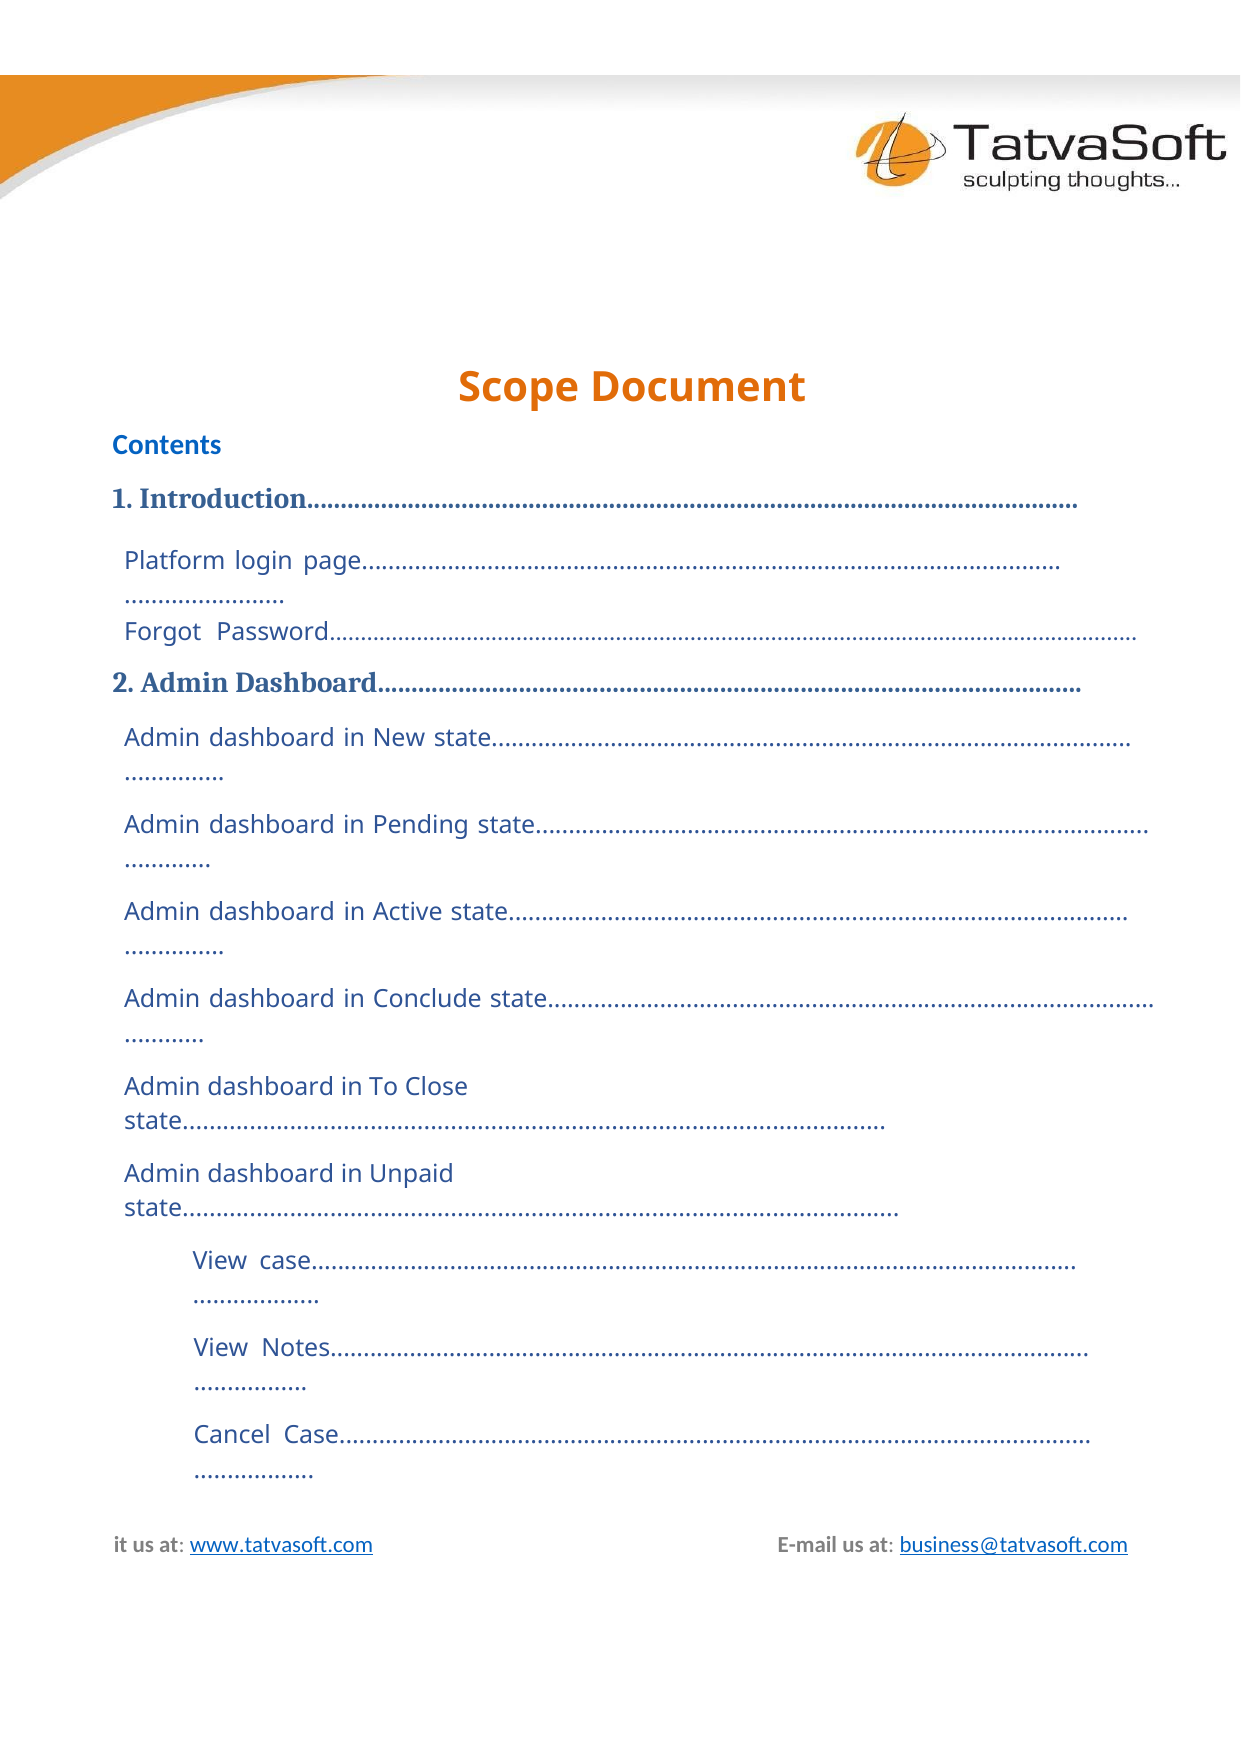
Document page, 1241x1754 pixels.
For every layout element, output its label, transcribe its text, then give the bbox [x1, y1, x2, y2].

subtitle 2. Admin Dashboard......................................................................................................... [112, 667, 1209, 700]
text Contents [112, 426, 225, 462]
picture [0, 75, 1241, 203]
text Cancel Case.................................................................................................................. .................. [193, 1417, 1209, 1485]
text View case.................................................................................................................... ................... [192, 1242, 1209, 1311]
text Admin dashboard in Pending state............................................................................................. ............. [124, 806, 1209, 874]
text Admin dashboard in New state................................................................................................. ............... [124, 719, 1209, 787]
text Platform login page.......................................................................................................... ........................ [124, 543, 1209, 611]
text Scope Document [458, 357, 1209, 414]
text Admin dashboard in Active state.............................................................................................. ............... [124, 893, 1209, 962]
text Forgot Password.................................................................................................................................. [124, 613, 1209, 647]
text Admin dashboard in To Close state......................................................................................................... [124, 1068, 1209, 1136]
subtitle 1. Introduction................................................................................................................... [112, 482, 1209, 515]
text Admin dashboard in Conclude state............................................................................................ ............ [124, 981, 1209, 1049]
text View Notes................................................................................................................... ................. [193, 1329, 1209, 1398]
text Admin dashboard in Unpaid state........................................................................................................... [124, 1155, 1209, 1223]
